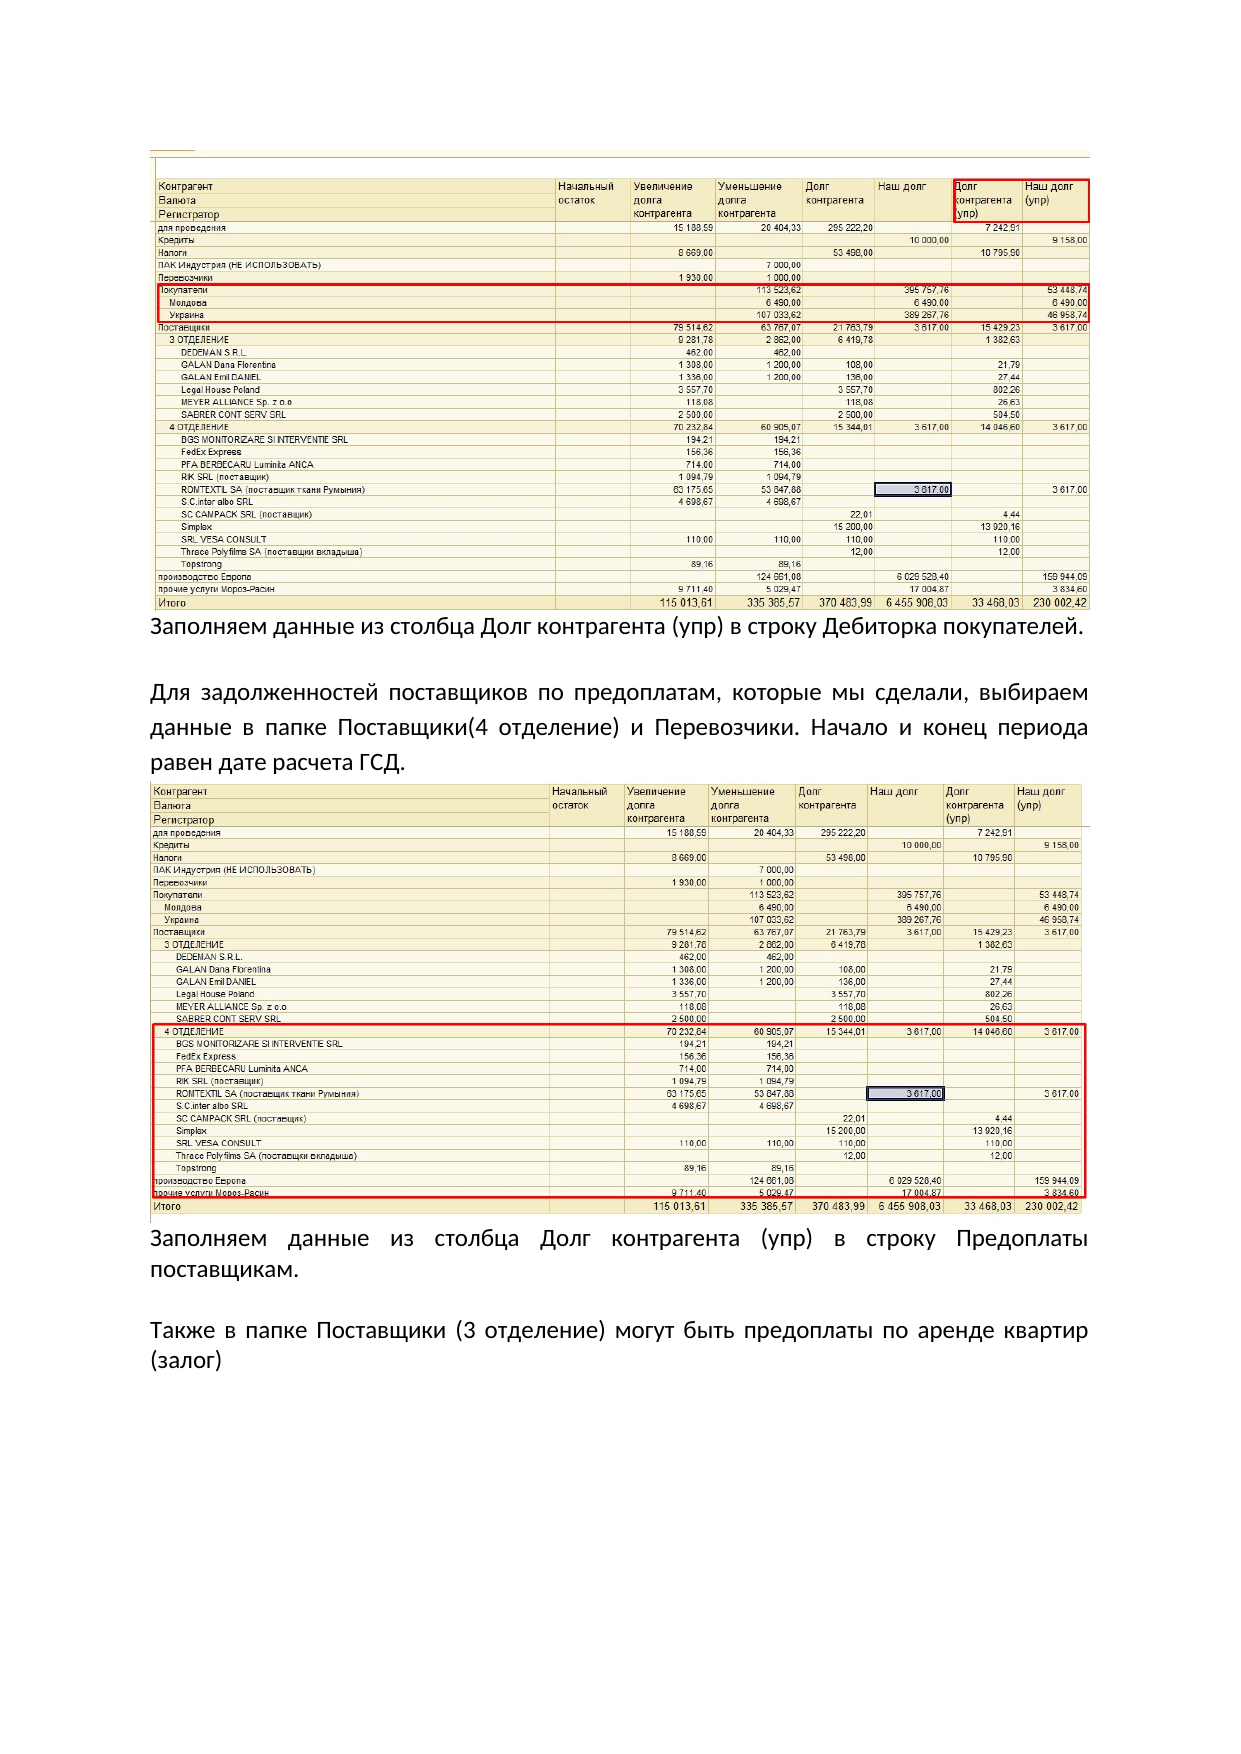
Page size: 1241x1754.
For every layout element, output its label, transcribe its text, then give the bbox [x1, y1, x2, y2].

text Для задолженностей поставщиков по предоплатам, которые мы сделали, выбираем данные в папке Поставщики(4 отделение) и Перевозчики. Начало и конец периода равен дате расчета ГСД. [150, 676, 1090, 776]
text Заполняем данные из столбца Долг контрагента (упр) в строку Дебиторка покупателей. [150, 611, 1090, 641]
text Также в папке Поставщики (3 отделение) могут быть предоплаты по аренде квартир (залог) [150, 1314, 1090, 1375]
picture [150, 781, 1091, 1223]
text Заполняем данные из столбца Долг контрагента (упр) в строку Предоплаты поставщикам. [150, 1223, 1090, 1284]
picture [150, 150, 1091, 611]
